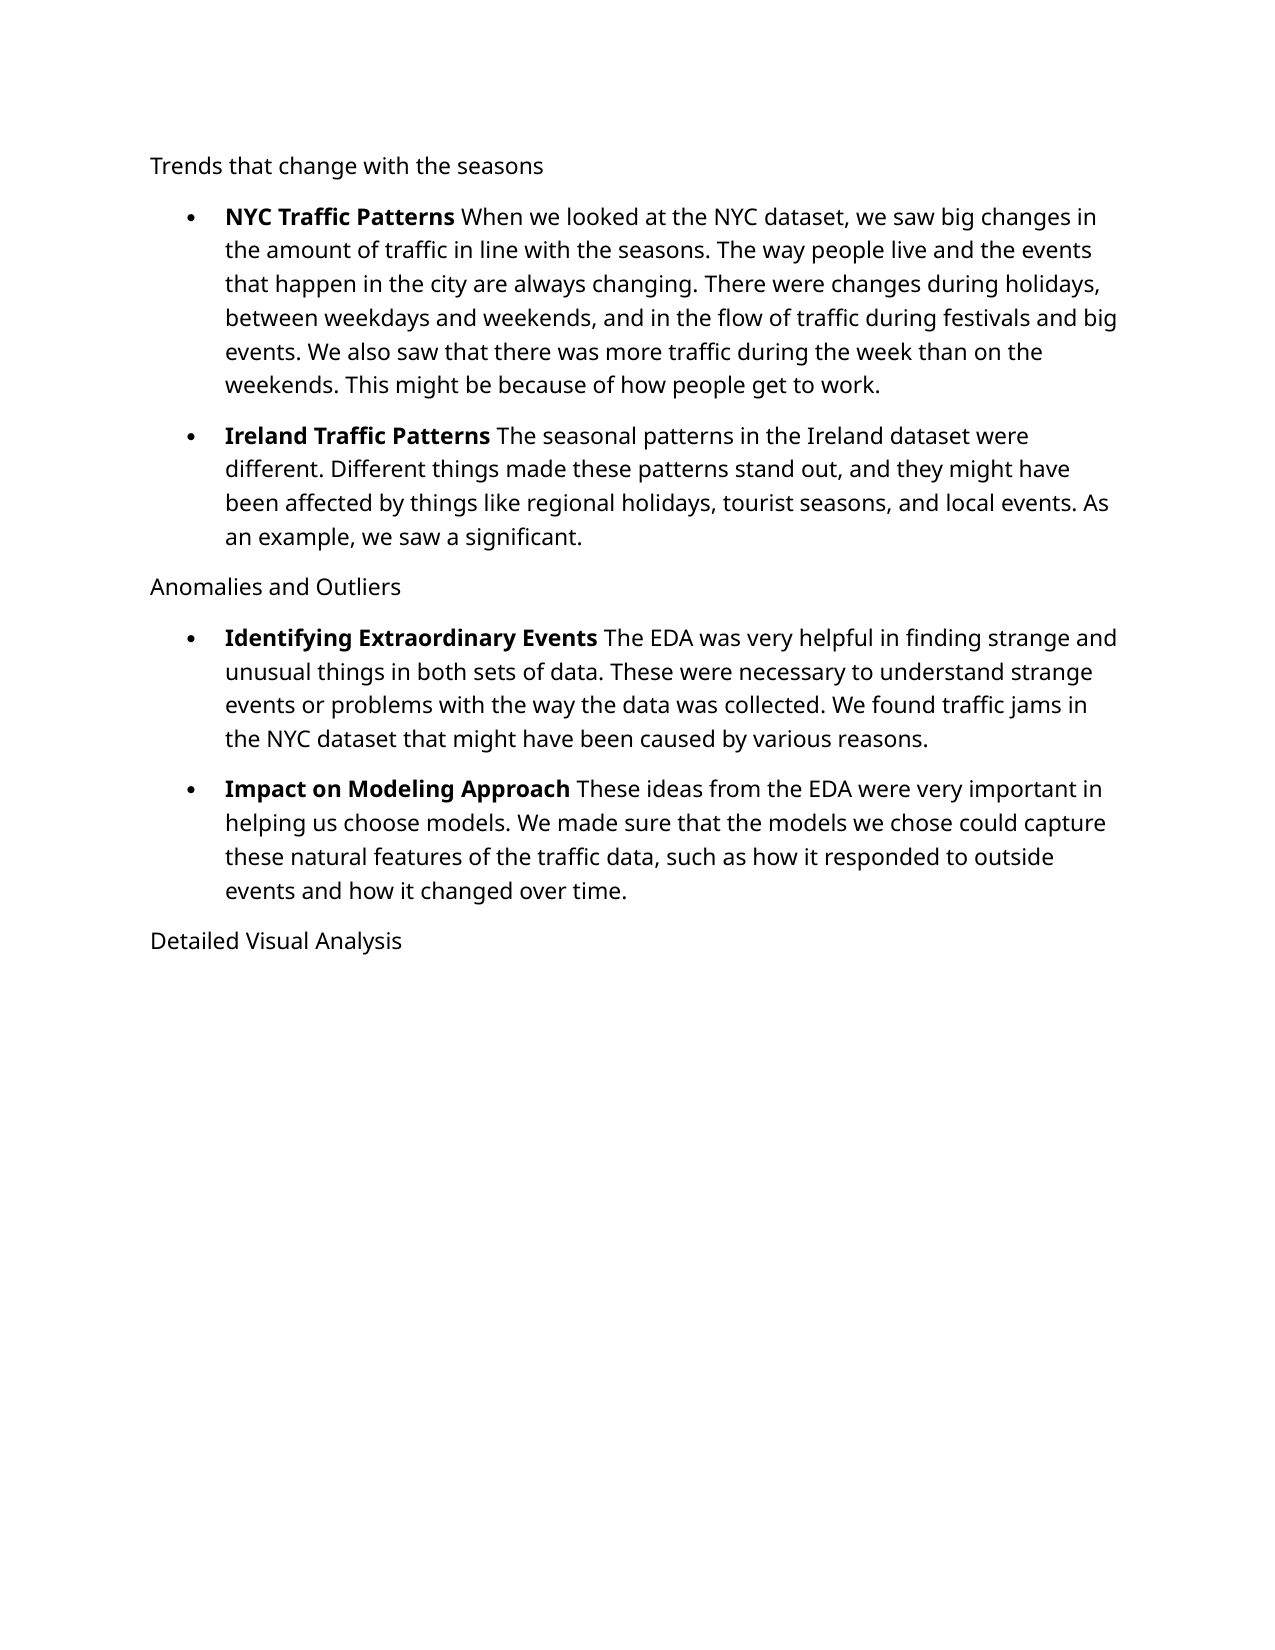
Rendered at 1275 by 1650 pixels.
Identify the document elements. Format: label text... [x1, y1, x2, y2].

list Identifying Extraordinary Events The EDA was very helpful in finding strange and unusual things in both sets of data. These were necessary to understand strange events or problems with the way the data was collected. We found traffic jams in the NYC dataset that might have been caused by various reasons. [187, 622, 1125, 754]
text Trends that change with the seasons [150, 150, 1125, 181]
text Detailed Visual Analysis [150, 925, 1125, 956]
list Ireland Traffic Patterns The seasonal patterns in the Ireland dataset were different. Different things made these patterns stand out, and they might have been affected by things like regional holidays, tourist seasons, and local events. As an example, we saw a significant. [187, 419, 1125, 552]
list NYC Traffic Patterns When we looked at the NYC dataset, we saw big changes in the amount of traffic in line with the seasons. The way people live and the events that happen in the city are always changing. There were changes during holidays, between weekdays and weekends, and in the flow of traffic during festivals and big events. We also saw that there was more traffic during the week than on the weekends. This might be because of how people get to work. [187, 200, 1125, 400]
text Anomalies and Outliers [150, 571, 1125, 602]
list Impact on Modeling Approach These ideas from the EDA were very important in helping us choose models. We made sure that the models we chose could capture these natural features of the traffic data, such as how it responded to outside events and how it changed over time. [187, 773, 1125, 906]
